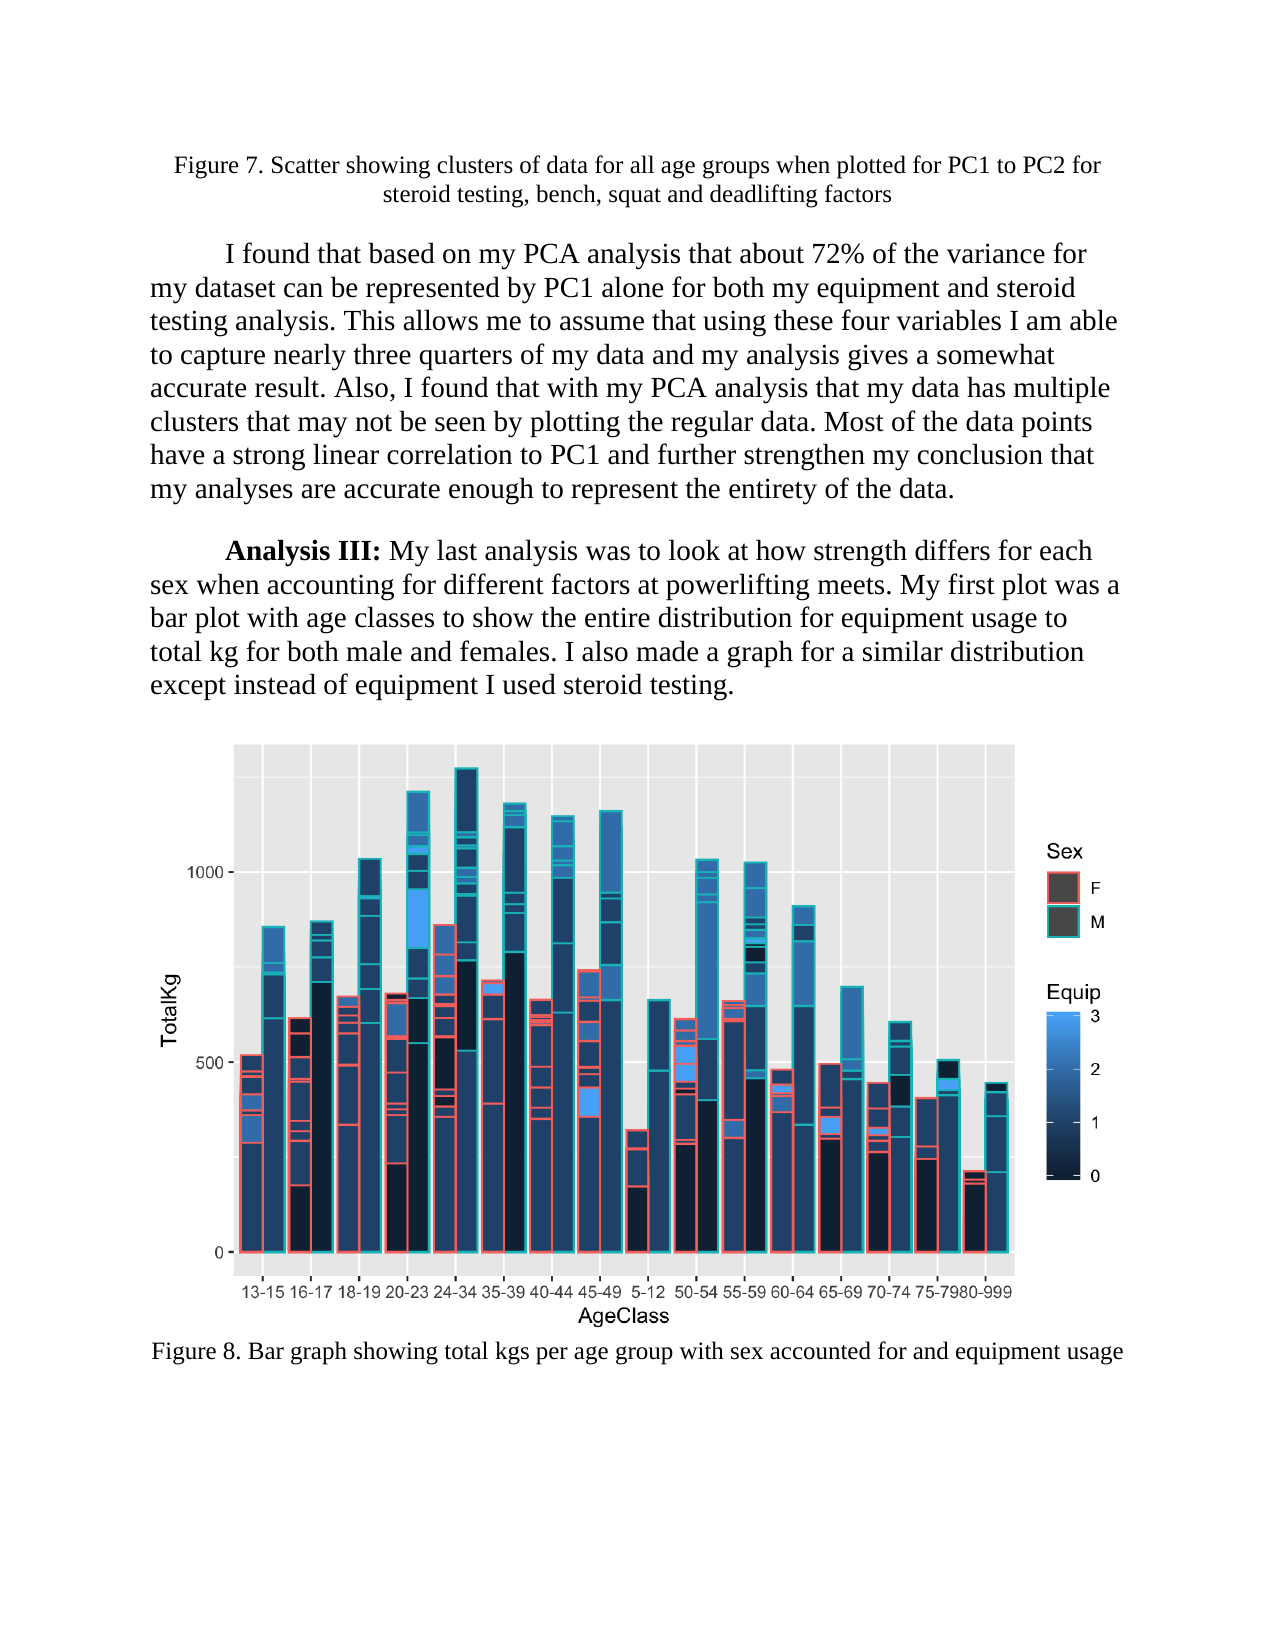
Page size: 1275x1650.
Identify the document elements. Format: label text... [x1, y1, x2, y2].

text Figure 8. Bar graph showing total kgs per age group with sex accounted for and equipment usage [150, 1337, 1125, 1365]
picture [150, 734, 1125, 1337]
text Figure 7. Scatter showing clusters of data for all age groups when plotted for PC1 to PC2 for steroid testing, bench, squat and deadlifting factors [150, 150, 1125, 207]
text Analysis III: My last analysis was to look at how strength differs for each sex when accounting for different factors at powerlifting meets. My first plot was a bar plot with age classes to show the entire distribution for equipment usage to total kg for both male and females. I also made a graph for a similar distribution except instead of equipment I used steroid testing. [150, 533, 1125, 701]
text I found that based on my PCA analysis that about 72% of the variance for my dataset can be represented by PC1 alone for both my equipment and steroid testing analysis. This allows me to assume that using these four variables I am able to capture nearly three quarters of my data and my analysis gives a somewhat accurate result. Also, I found that with my PCA analysis that my data has multiple clusters that may not be seen by plotting the regular data. Most of the data points have a strong linear correlation to PC1 and further strengthen my conclusion that my analyses are accurate enough to represent the entirety of the data. [150, 236, 1125, 504]
